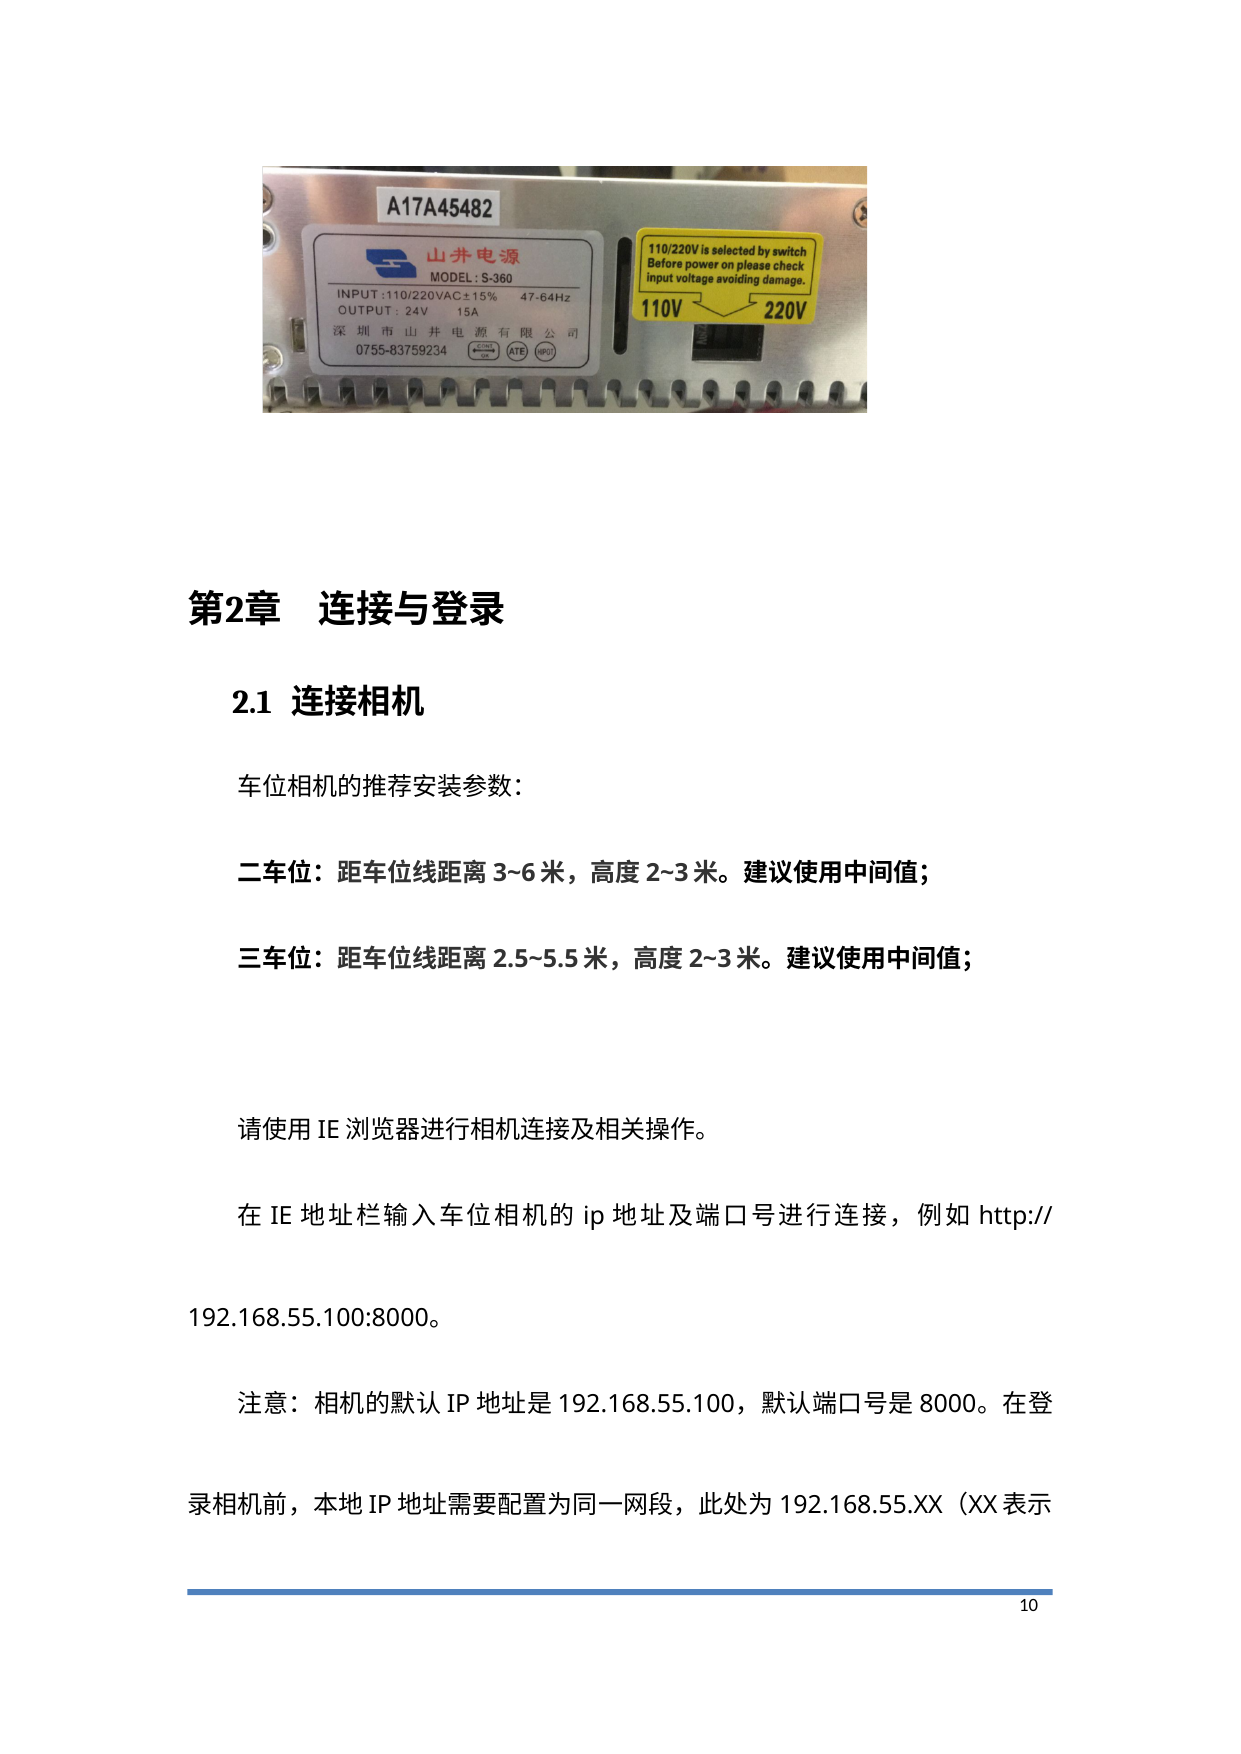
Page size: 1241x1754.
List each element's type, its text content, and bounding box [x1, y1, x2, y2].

text 三车位：距车位线距离2.5~5.5米，高度2~3米。建议使用中间值； [187, 922, 1053, 990]
text 车位相机的推荐安装参数： [187, 750, 1053, 818]
text 在IE地址栏输入车位相机的ip地址及端口号进行连接，例如http://192.168.55.100:8000。 [187, 1179, 1053, 1349]
text 二车位：距车位线距离3~6米，高度2~3米。建议使用中间值； [187, 836, 1053, 904]
subtitle 连接与登录 [187, 572, 1053, 640]
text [187, 1367, 1053, 1537]
picture [262, 166, 868, 413]
subtitle 连接相机 [232, 665, 1053, 733]
text 请使用IE浏览器进行相机连接及相关操作。 [187, 1093, 1053, 1161]
